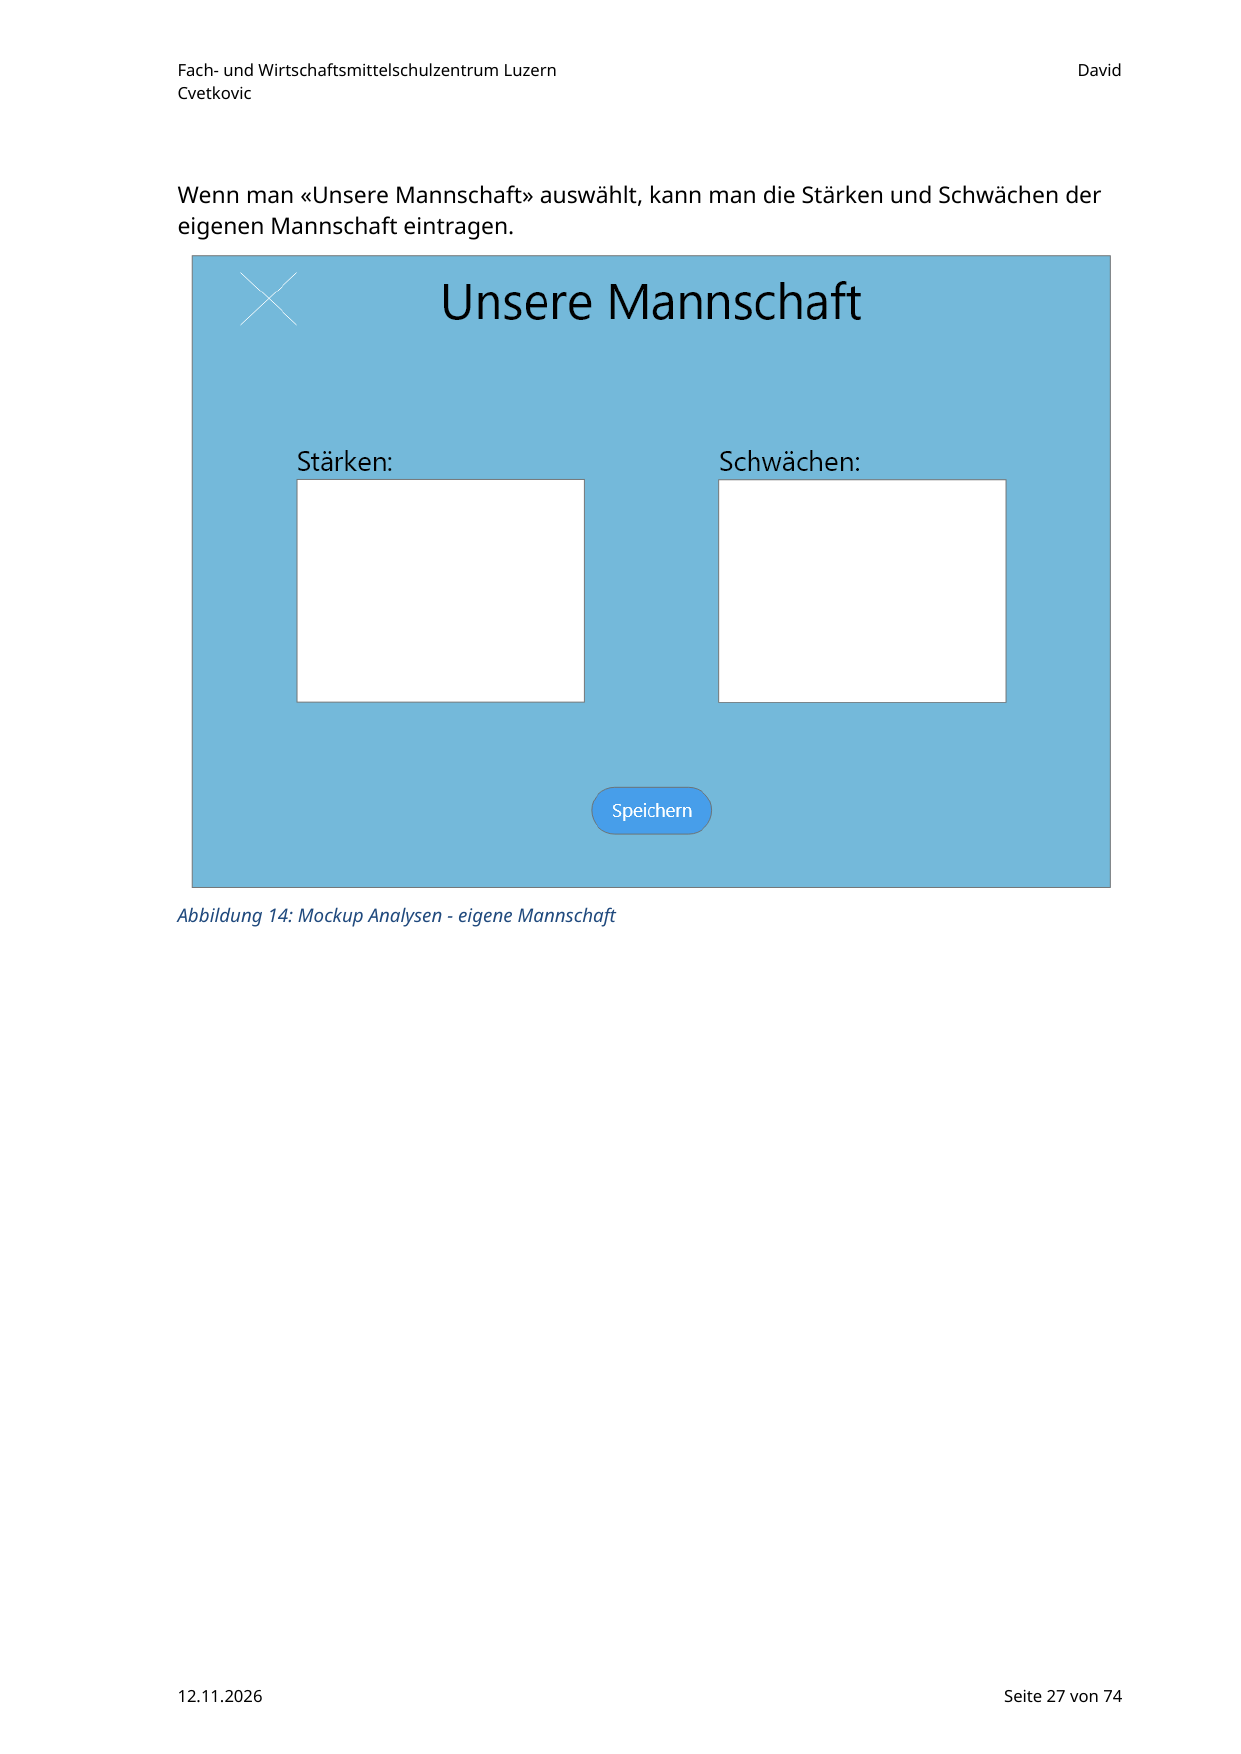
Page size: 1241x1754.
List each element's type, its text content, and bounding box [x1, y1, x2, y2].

text Abbildung 14: Mockup Analysen - eigene Mannschaft [177, 902, 1122, 928]
picture [177, 241, 1123, 902]
text Wenn man «Unsere Mannschaft» auswählt, kann man die Stärken und Schwächen der eigenen Mannschaft eintragen. [177, 179, 1122, 241]
